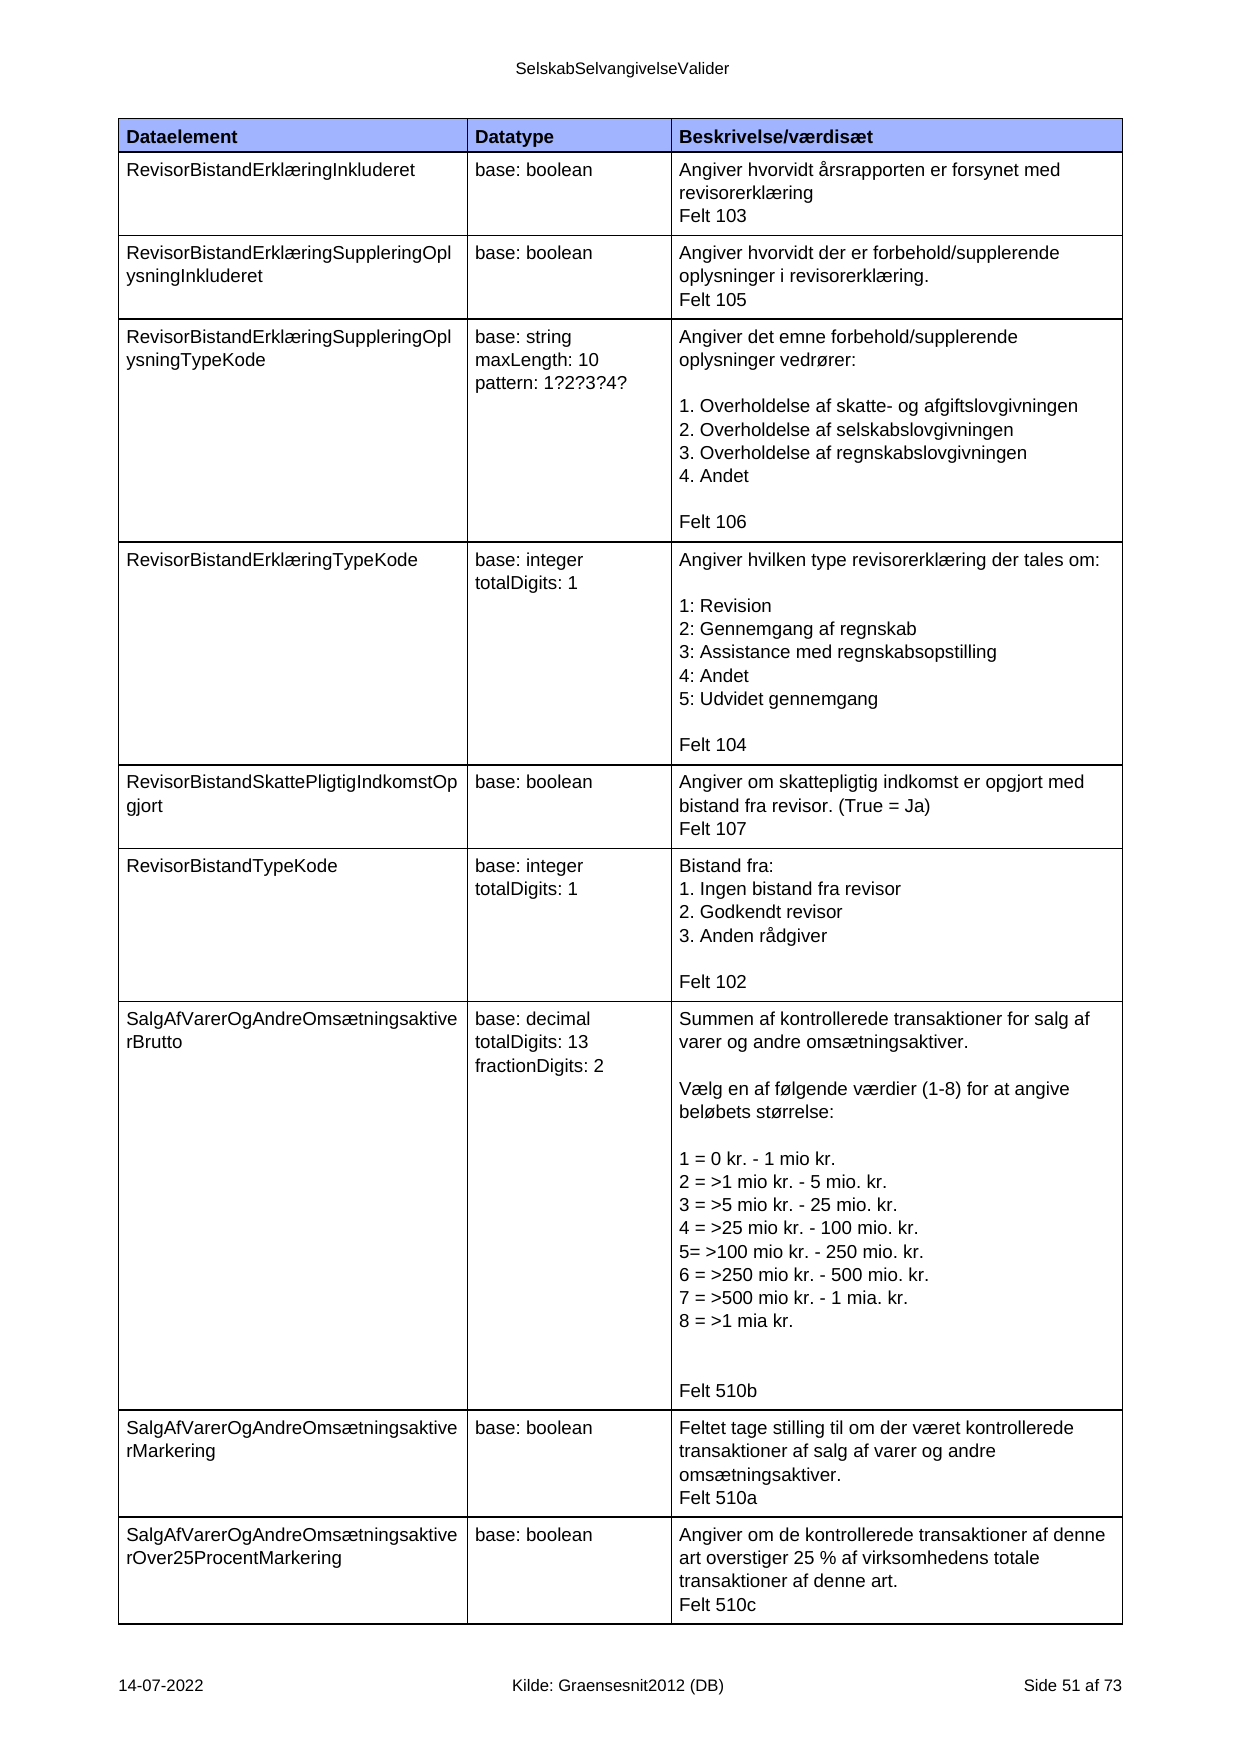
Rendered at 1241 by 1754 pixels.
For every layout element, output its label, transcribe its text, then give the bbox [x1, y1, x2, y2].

table_cell SalgAfVarerOgAndreOmsætningsaktiverOver25ProcentMarkering [119, 1518, 467, 1623]
table_cell base: boolean [468, 766, 671, 847]
table_cell RevisorBistandErklæringTypeKode [119, 543, 467, 764]
table_cell base: integer totalDigits: 1 [468, 849, 671, 1001]
table_cell Angiver hvilken type revisorerklæring der tales om: 1: Revision 2: Gennemgang af regnskab 3: Assistance med regnskabsopstilling 4: Andet 5: Udvidet gennemgang Felt 104 [672, 543, 1122, 764]
table_header Datatype [468, 119, 671, 151]
table_cell RevisorBistandTypeKode [119, 849, 467, 1001]
table_cell Summen af kontrollerede transaktioner for salg af varer og andre omsætningsaktiver. Vælg en af følgende værdier (1-8) for at angive beløbets størrelse: 1 = 0 kr. - 1 mio kr. 2 = >1 mio kr. - 5 mio. kr. 3 = >5 mio kr. - 25 mio. kr. 4 = >25 mio kr. - 100 mio. kr. 5= >100 mio kr. - 250 mio. kr. 6 = >250 mio kr. - 500 mio. kr. 7 = >500 mio kr. - 1 mia. kr. 8 = >1 mia kr. Felt 510b [672, 1002, 1122, 1409]
table_header Beskrivelse/værdisæt [672, 119, 1122, 151]
table_cell Angiver hvorvidt der er forbehold/supplerende oplysninger i revisorerklæring. Felt 105 [672, 236, 1122, 318]
table_cell RevisorBistandErklæringSuppleringOplysningTypeKode [119, 320, 467, 541]
table_cell SalgAfVarerOgAndreOmsætningsaktiverBrutto [119, 1002, 467, 1409]
table_cell SalgAfVarerOgAndreOmsætningsaktiverMarkering [119, 1411, 467, 1516]
table_cell base: boolean [468, 153, 671, 234]
table_cell base: decimal totalDigits: 13 fractionDigits: 2 [468, 1002, 671, 1409]
table_header Dataelement [119, 119, 467, 151]
table_cell base: string maxLength: 10 pattern: 1?2?3?4? [468, 320, 671, 541]
table_cell RevisorBistandErklæringInkluderet [119, 153, 467, 234]
table_cell base: boolean [468, 236, 671, 318]
table_cell Bistand fra: 1. Ingen bistand fra revisor 2. Godkendt revisor 3. Anden rådgiver Felt 102 [672, 849, 1122, 1001]
table_cell Angiver om skattepligtig indkomst er opgjort med bistand fra revisor. (True = Ja) Felt 107 [672, 766, 1122, 847]
table_cell Angiver hvorvidt årsrapporten er forsynet med revisorerklæring Felt 103 [672, 153, 1122, 234]
table_cell Angiver det emne forbehold/supplerende oplysninger vedrører: 1. Overholdelse af skatte- og afgiftslovgivningen 2. Overholdelse af selskabslovgivningen 3. Overholdelse af regnskabslovgivningen 4. Andet Felt 106 [672, 320, 1122, 541]
table_cell base: boolean [468, 1518, 671, 1623]
table_cell RevisorBistandErklæringSuppleringOplysningInkluderet [119, 236, 467, 318]
table_cell base: boolean [468, 1411, 671, 1516]
table_cell base: integer totalDigits: 1 [468, 543, 671, 764]
table_cell RevisorBistandSkattePligtigIndkomstOpgjort [119, 766, 467, 847]
table_cell Angiver om de kontrollerede transaktioner af denne art overstiger 25 % af virksomhedens totale transaktioner af denne art. Felt 510c [672, 1518, 1122, 1623]
table_cell Feltet tage stilling til om der været kontrollerede transaktioner af salg af varer og andre omsætningsaktiver. Felt 510a [672, 1411, 1122, 1516]
